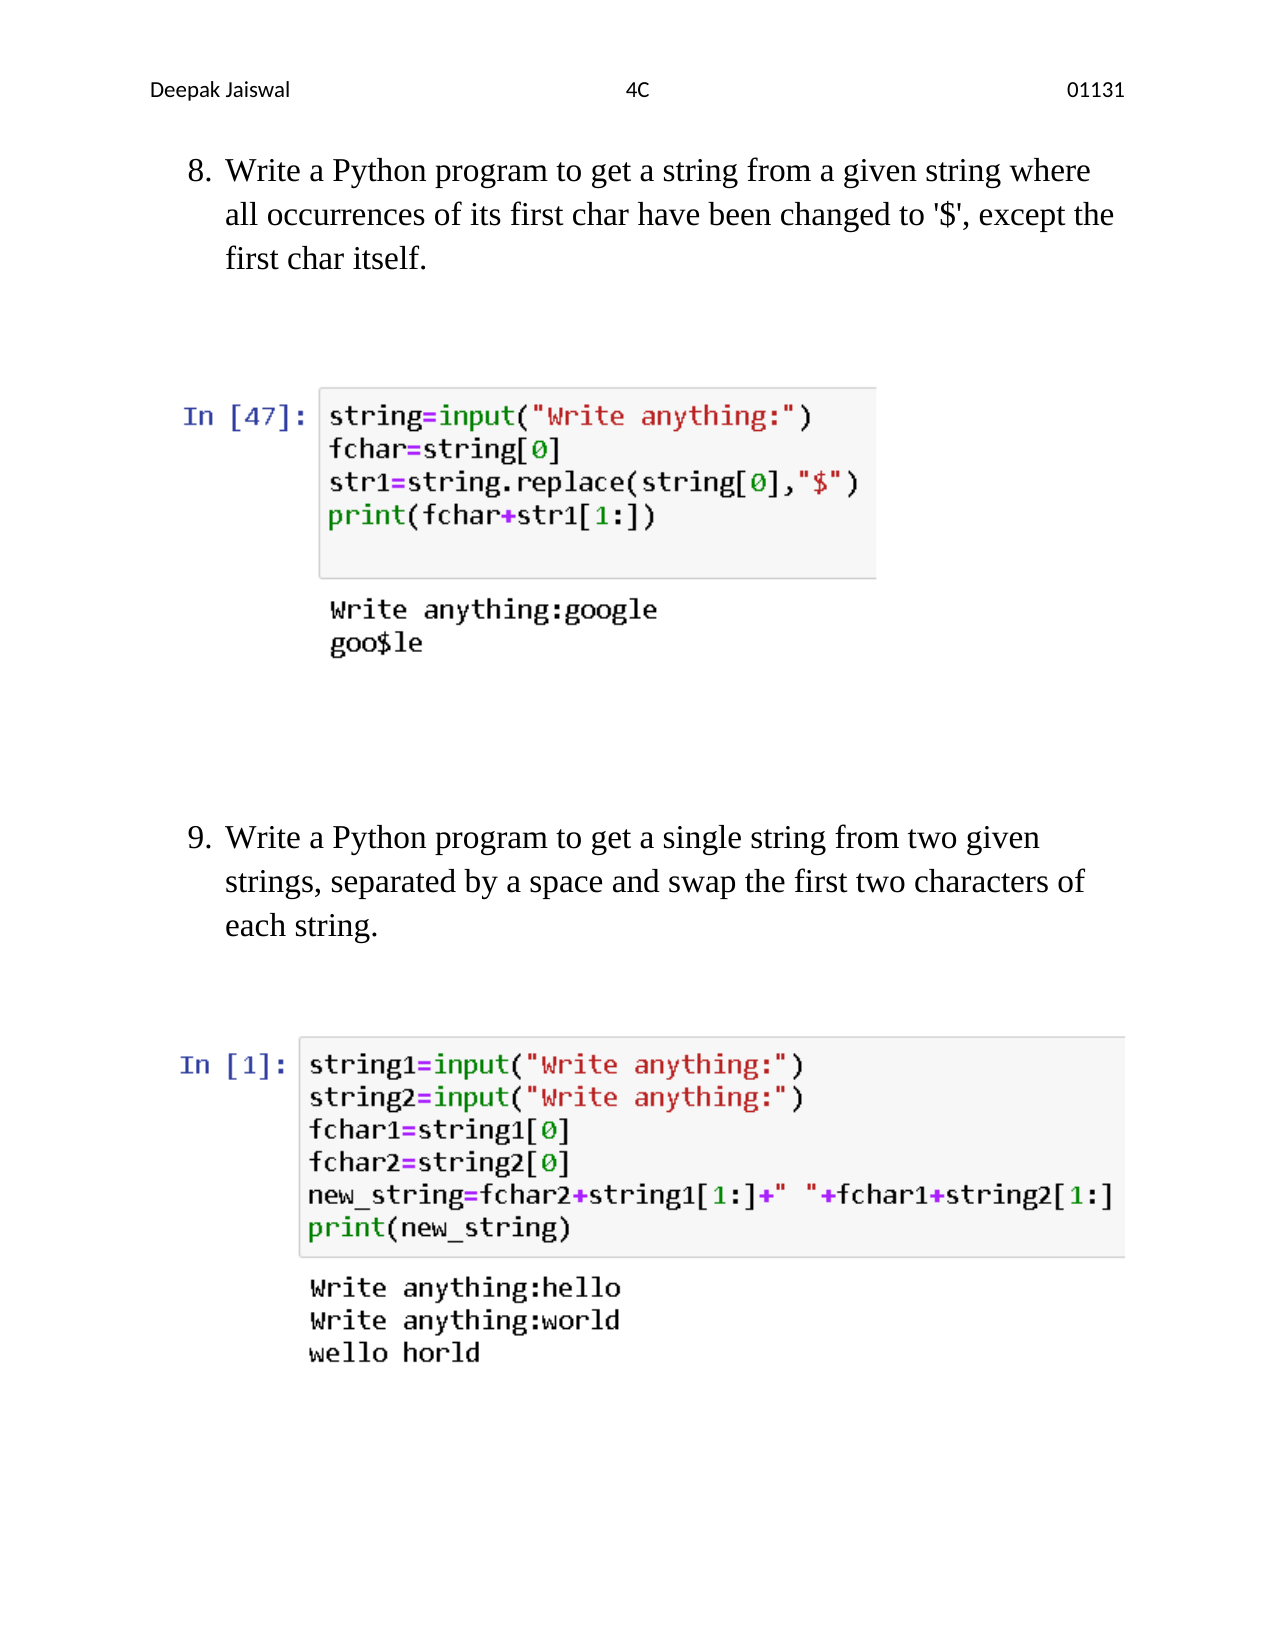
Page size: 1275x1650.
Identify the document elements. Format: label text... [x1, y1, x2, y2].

list Write a Python program to get a string from a given string where all occurrences of its first char have been changed to '$', except the first char itself. [187, 150, 1125, 276]
list Write a Python program to get a single string from two given strings, separated by a space and swap the first two characters of each string. [187, 817, 1125, 944]
picture [150, 367, 877, 663]
picture [150, 1035, 1125, 1373]
